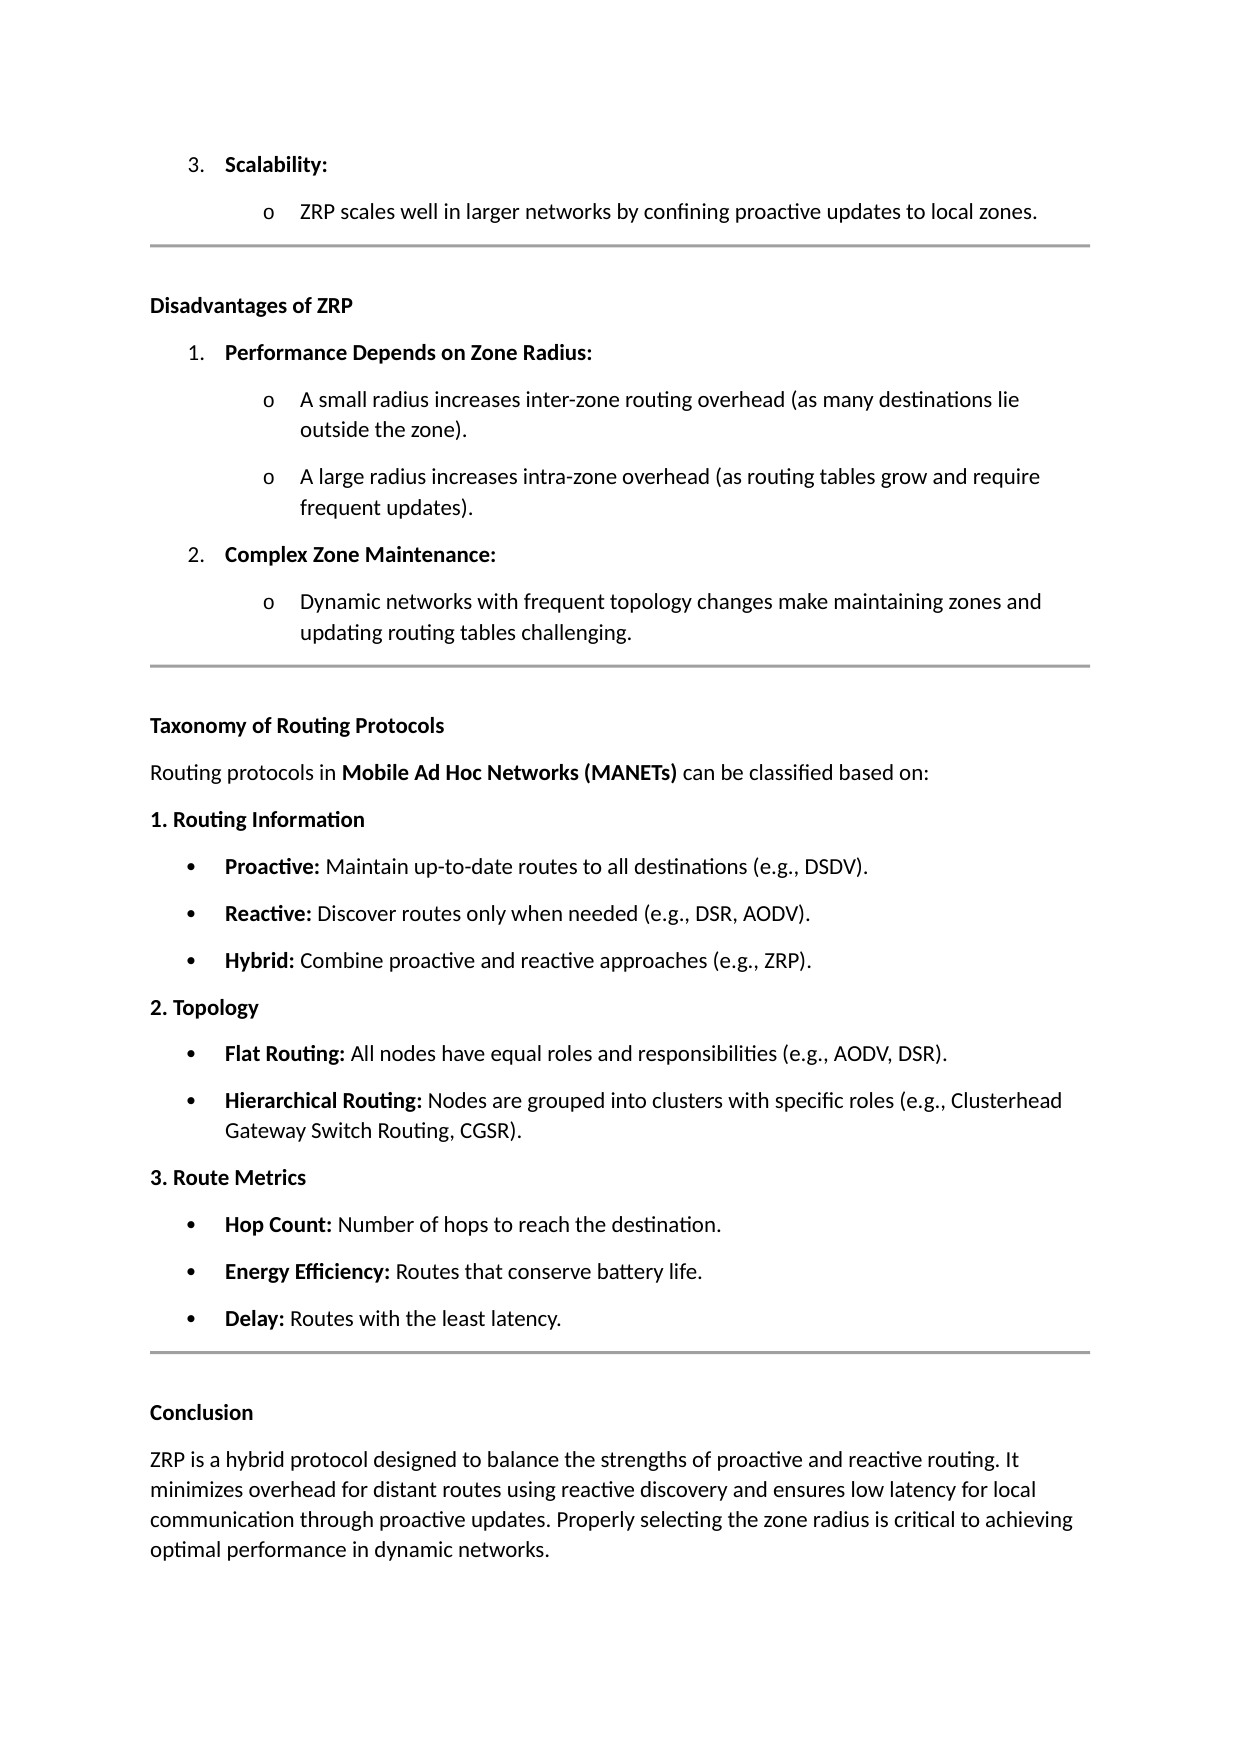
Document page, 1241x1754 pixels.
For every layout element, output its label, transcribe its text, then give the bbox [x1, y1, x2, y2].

list Reactive: Discover routes only when needed (e.g., DSR, AODV). [187, 899, 1090, 927]
text Conclusion [150, 1398, 1090, 1426]
list A small radius increases inter-zone routing overhead (as many destinations lie outside the zone). [262, 385, 1090, 444]
list Complex Zone Maintenance: [187, 540, 1090, 568]
list A large radius increases intra-zone overhead (as routing tables grow and require frequent updates). [262, 462, 1090, 521]
text 3. Route Metrics [150, 1163, 1090, 1192]
text 2. Topology [150, 993, 1090, 1021]
list Performance Depends on Zone Radius: [187, 338, 1090, 366]
list Proactive: Maintain up-to-date routes to all destinations (e.g., DSDV). [187, 852, 1090, 880]
text Routing protocols in Mobile Ad Hoc Networks (MANETs) can be classified based on: [150, 758, 1090, 786]
list Hop Count: Number of hops to reach the destination. [187, 1210, 1090, 1238]
list Scalability: [187, 150, 1090, 178]
text 1. Routing Information [150, 805, 1090, 833]
text Disadvantages of ZRP [150, 291, 1090, 319]
text ZRP is a hybrid protocol designed to balance the strengths of proactive and reactive routing. It minimizes overhead for distant routes using reactive discovery and ensures low latency for local communication through proactive updates. Properly selecting the zone radius is critical to achieving optimal performance in dynamic networks. [150, 1445, 1090, 1563]
text Taxonomy of Routing Protocols [150, 711, 1090, 739]
list Hybrid: Combine proactive and reactive approaches (e.g., ZRP). [187, 946, 1090, 974]
list Energy Efficiency: Routes that conserve battery life. [187, 1257, 1090, 1285]
list Dynamic networks with frequent topology changes make maintaining zones and updating routing tables challenging. [262, 587, 1090, 646]
list Flat Routing: All nodes have equal roles and responsibilities (e.g., AODV, DSR). [187, 1039, 1090, 1068]
list Delay: Routes with the least latency. [187, 1304, 1090, 1332]
list ZRP scales well in larger networks by confining proactive updates to local zones. [262, 197, 1090, 225]
list Hierarchical Routing: Nodes are grouped into clusters with specific roles (e.g., Clusterhead Gateway Switch Routing, CGSR). [187, 1086, 1090, 1145]
